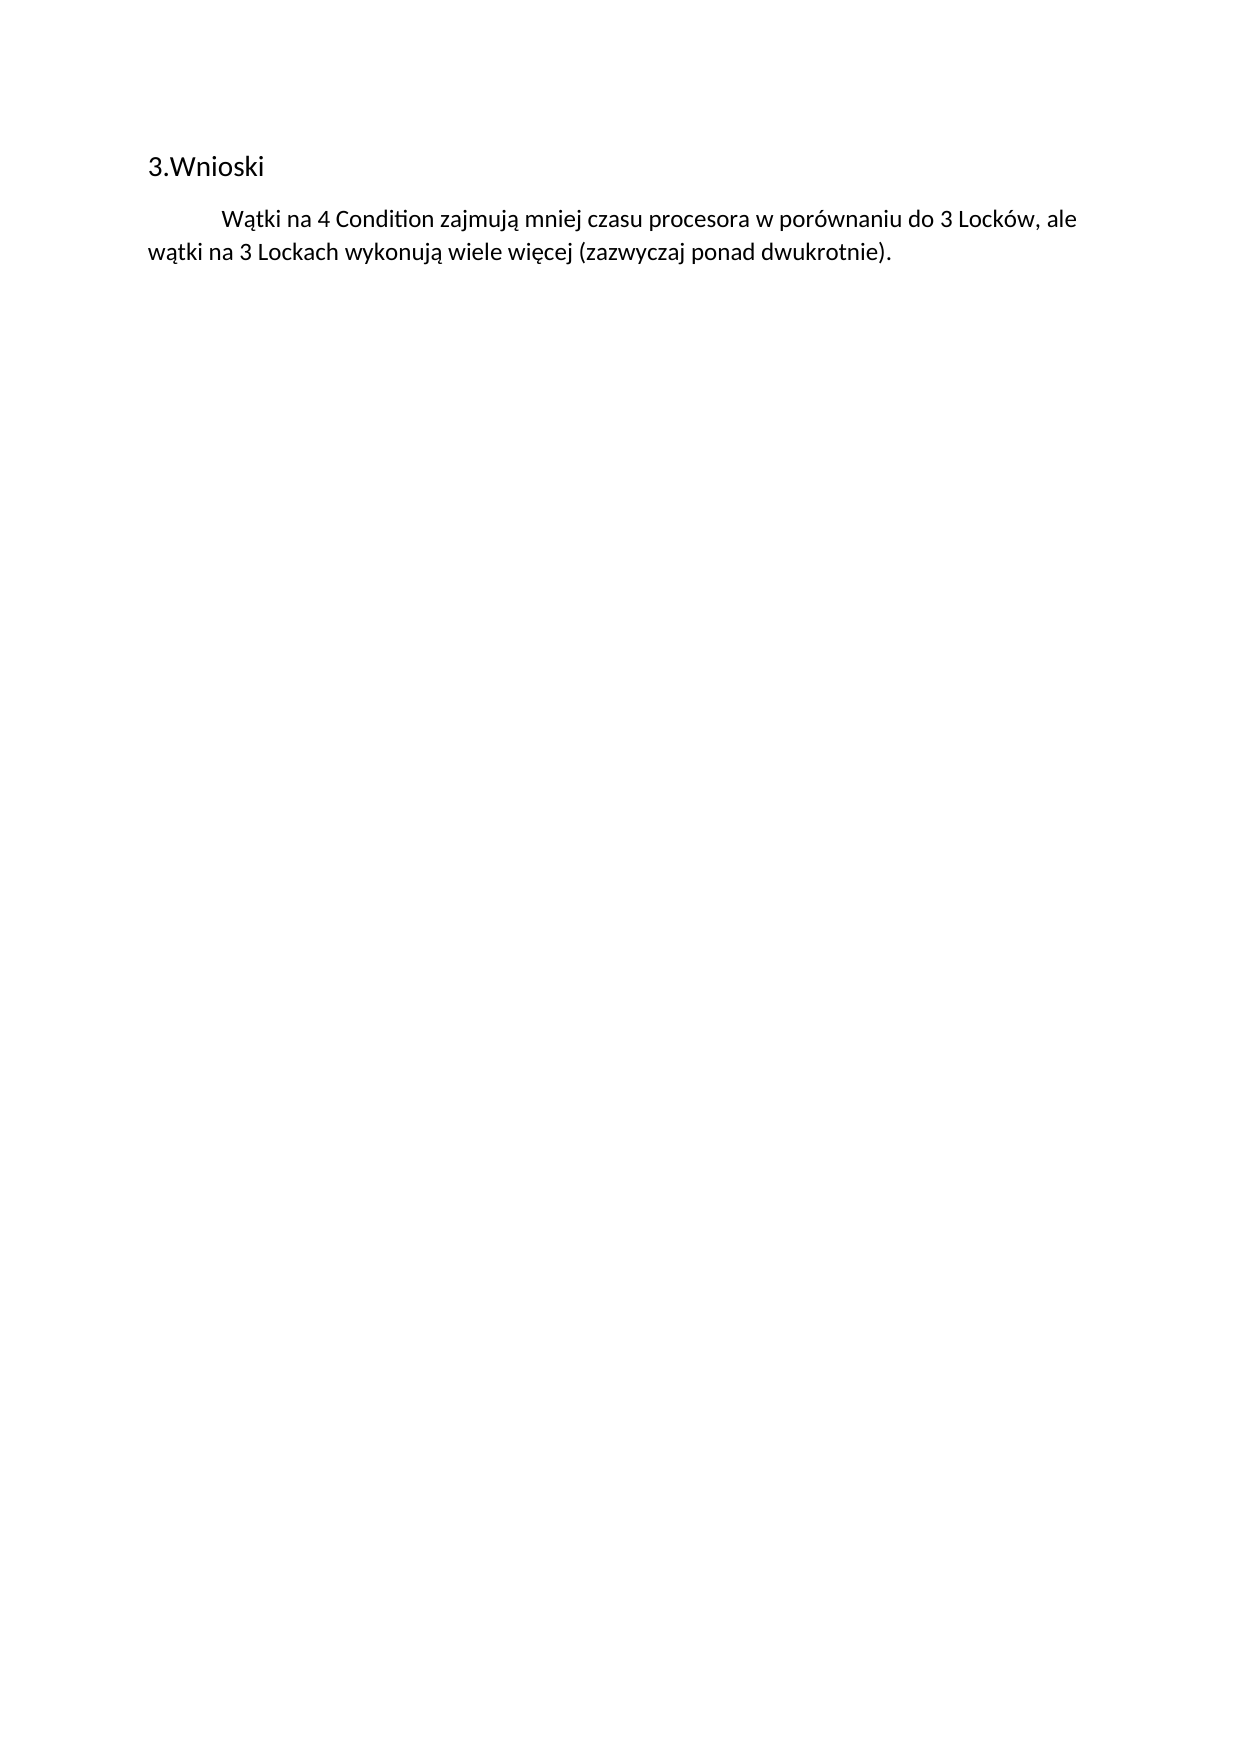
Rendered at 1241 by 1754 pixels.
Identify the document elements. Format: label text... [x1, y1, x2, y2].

text Wątki na 4 Condition zajmują mniej czasu procesora w porównaniu do 3 Locków, ale wątki na 3 Lockach wykonują wiele więcej (zazwyczaj ponad dwukrotnie). [148, 203, 1093, 266]
text 3.Wnioski [148, 148, 1093, 183]
